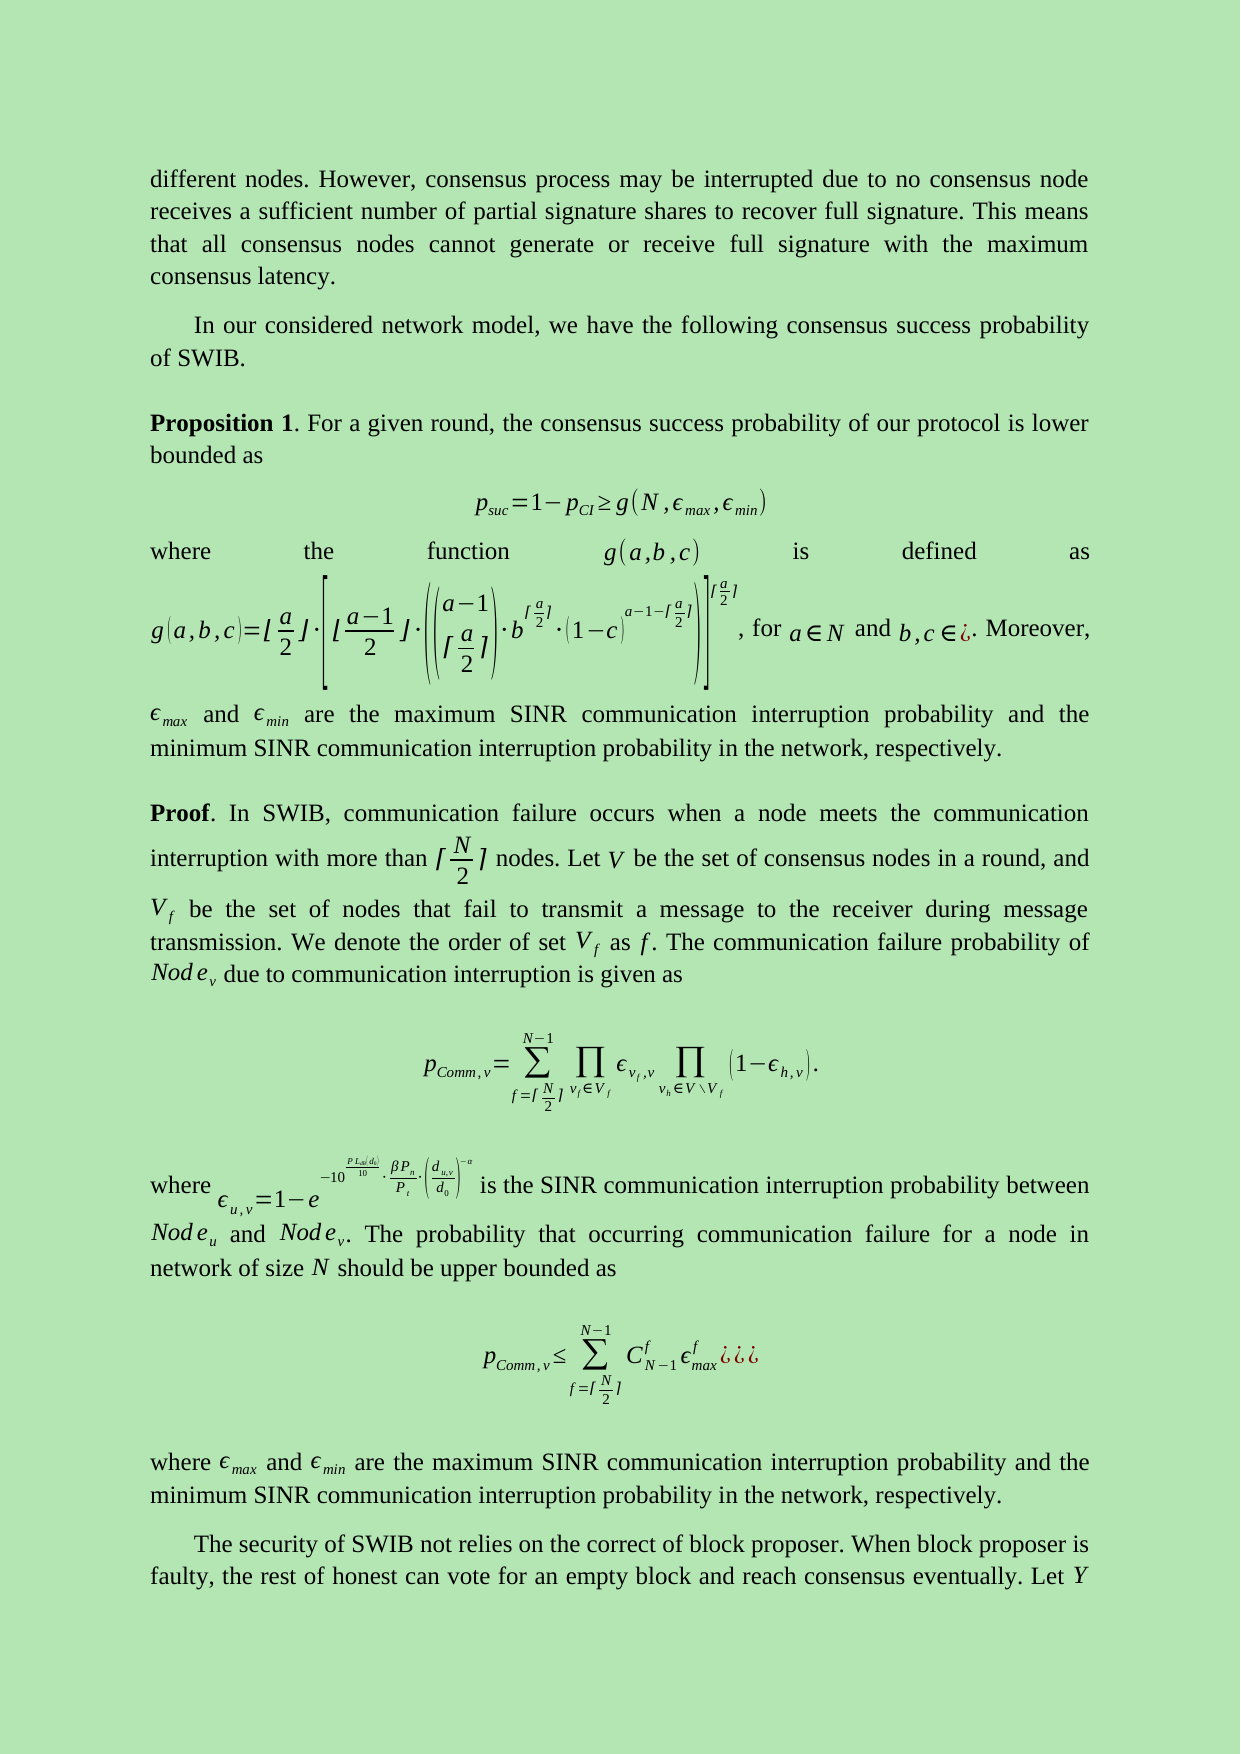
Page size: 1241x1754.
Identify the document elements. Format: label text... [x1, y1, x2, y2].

text where and are the maximum SINR communication interruption probability and the minimum SINR communication interruption probability in the network, respectively. [150, 1446, 1090, 1511]
text where is the SINR communication interruption probability between and . The probability that occurring communication failure for a node in network of size should be upper bounded as [150, 1153, 1090, 1283]
text where the function is defined as, for and . Moreover, and are the maximum SINR communication interruption probability and the minimum SINR communication interruption probability in the network, respectively. [150, 536, 1090, 763]
text In our considered network model, we have the following consensus success probability of SWIB. [150, 308, 1090, 373]
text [150, 1527, 1090, 1592]
text Proof. In SWIB, communication failure occurs when a node meets the communication interruption with more than nodes. Let be the set of consensus nodes in a round, and be the set of nodes that fail to transmit a message to the receiver during message transmission. We denote the order of set as . The communication failure probability of due to communication interruption is given as [150, 796, 1090, 991]
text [150, 162, 1090, 292]
text Proposition 1. For a given round, the consensus success probability of our protocol is lower bounded as [150, 406, 1090, 471]
